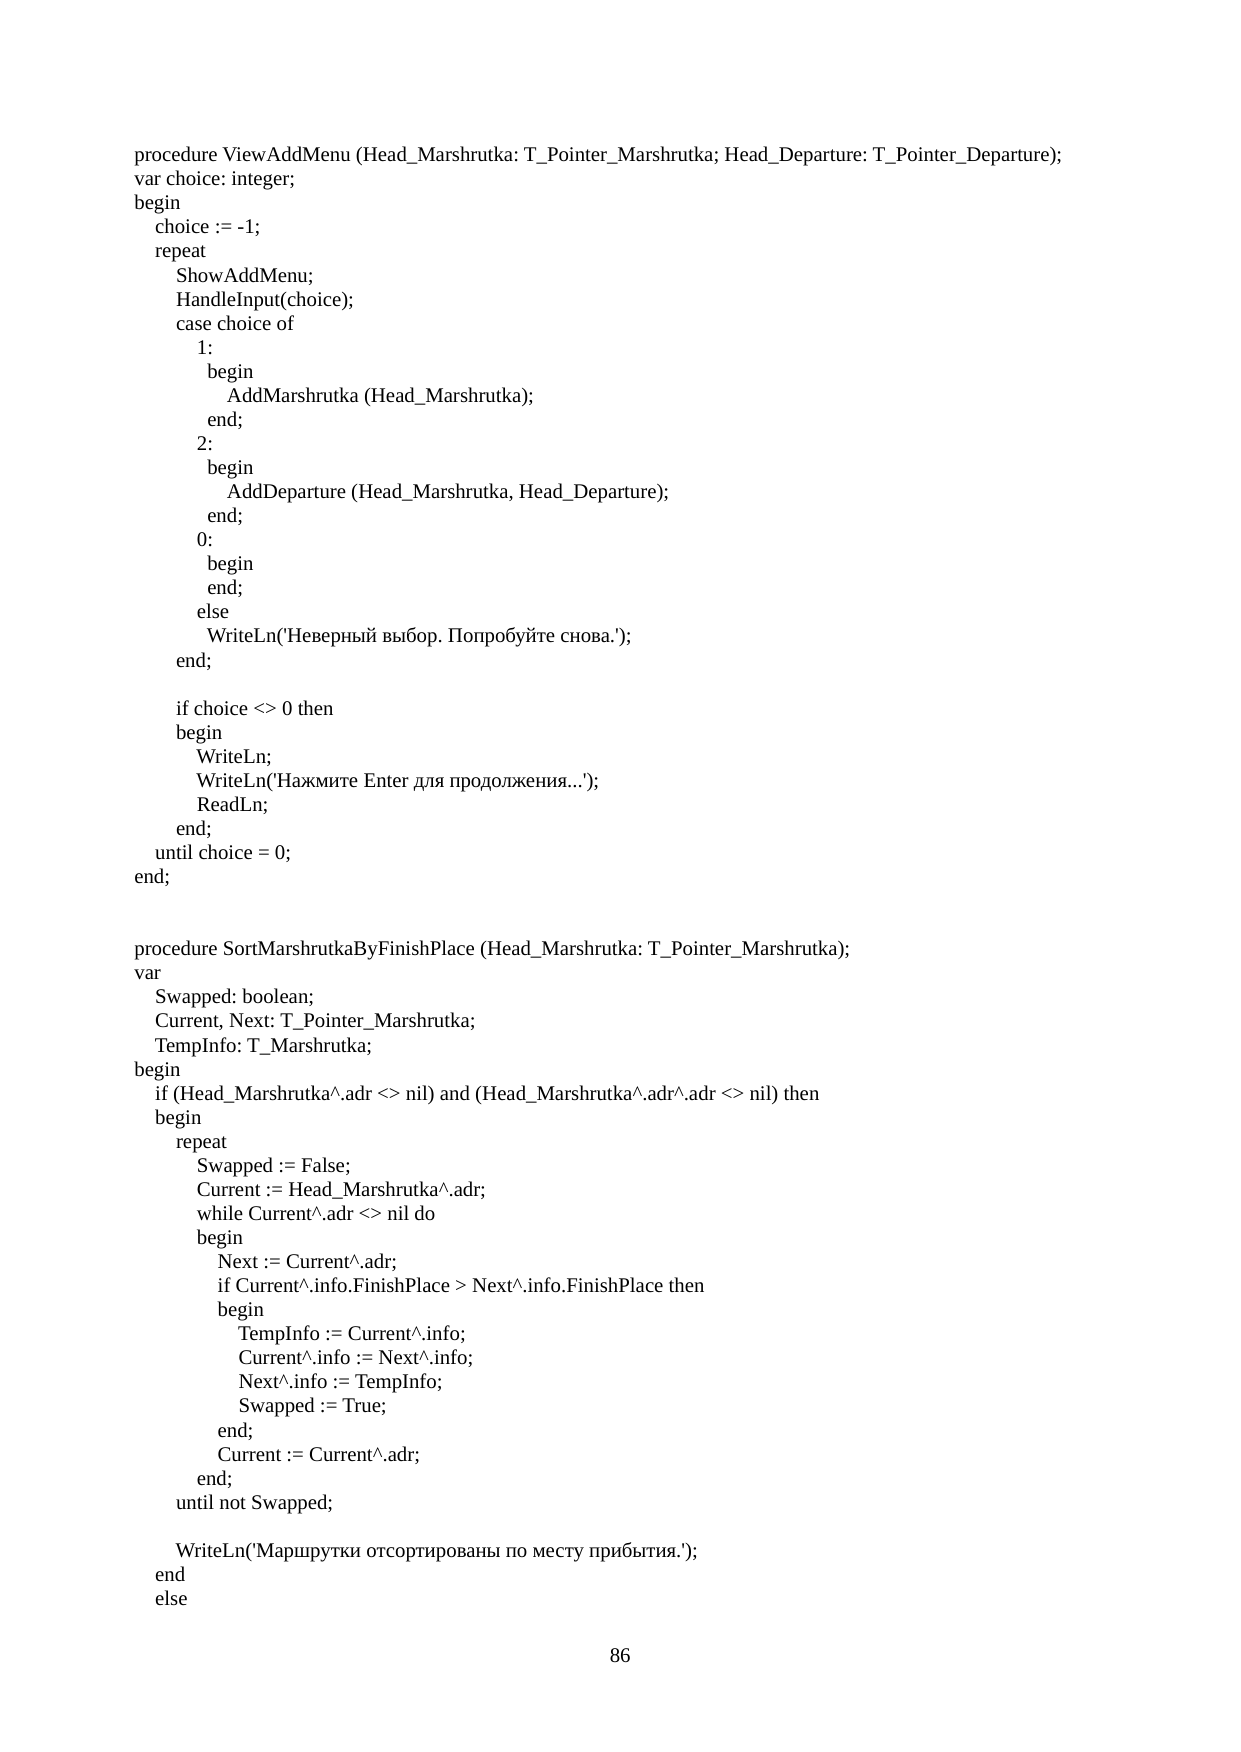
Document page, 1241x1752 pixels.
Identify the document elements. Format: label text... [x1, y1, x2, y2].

text end; [134, 647, 1122, 672]
text end; [134, 503, 1122, 527]
text begin [134, 190, 1122, 214]
text if (Head_Marshrutka^.adr <> nil) and (Head_Marshrutka^.adr^.adr <> nil) then [134, 1081, 1122, 1105]
text WriteLn('Неверный выбор. Попробуйте снова.'); [134, 623, 1122, 647]
text begin [134, 551, 1122, 575]
text ReadLn; [134, 792, 1122, 816]
text procedure SortMarshrutkaByFinishPlace (Head_Marshrutka: T_Pointer_Marshrutka); [134, 936, 1122, 960]
text while Current^.adr <> nil do [134, 1201, 1122, 1225]
text WriteLn; [134, 744, 1122, 768]
text Swapped := False; [134, 1153, 1122, 1177]
text Current, Next: T_Pointer_Marshrutka; [134, 1008, 1122, 1032]
text Current := Current^.adr; [134, 1442, 1122, 1466]
text end; [134, 407, 1122, 431]
text TempInfo: T_Marshrutka; [134, 1032, 1122, 1057]
text end; [134, 575, 1122, 599]
text procedure ViewAddMenu (Head_Marshrutka: T_Pointer_Marshrutka; Head_Departure: T_Pointer_Departure); [134, 142, 1122, 166]
text if Current^.info.FinishPlace > Next^.info.FinishPlace then [134, 1273, 1122, 1297]
text else [134, 1586, 1122, 1610]
text until not Swapped; [134, 1490, 1122, 1514]
text TempInfo := Current^.info; [134, 1321, 1122, 1345]
text end; [134, 1417, 1122, 1442]
text WriteLn('Нажмите Enter для продолжения...'); [134, 768, 1122, 792]
text end; [134, 1466, 1122, 1490]
text case choice of [134, 311, 1122, 335]
text else [134, 599, 1122, 623]
text begin [134, 720, 1122, 744]
text choice := -1; [134, 214, 1122, 238]
text begin [134, 1297, 1122, 1321]
text var [134, 960, 1122, 984]
text Next := Current^.adr; [134, 1249, 1122, 1273]
text var choice: integer; [134, 166, 1122, 190]
text AddDeparture (Head_Marshrutka, Head_Departure); [134, 479, 1122, 503]
text Current^.info := Next^.info; [134, 1345, 1122, 1369]
text Swapped := True; [134, 1393, 1122, 1417]
text begin [134, 359, 1122, 383]
text until choice = 0; [134, 840, 1122, 864]
text end [134, 1562, 1122, 1586]
text begin [134, 1057, 1122, 1081]
text 2: [134, 431, 1122, 455]
text begin [134, 1105, 1122, 1129]
text AddMarshrutka (Head_Marshrutka); [134, 383, 1122, 407]
text begin [134, 1225, 1122, 1249]
text 0: [134, 527, 1122, 551]
text end; [134, 864, 1122, 888]
text repeat [134, 1129, 1122, 1153]
text begin [134, 455, 1122, 479]
text Swapped: boolean; [134, 984, 1122, 1008]
text HandleInput(choice); [134, 287, 1122, 311]
text repeat [134, 238, 1122, 262]
text ShowAddMenu; [134, 262, 1122, 287]
text Next^.info := TempInfo; [134, 1369, 1122, 1393]
text if choice <> 0 then [134, 696, 1122, 720]
text end; [134, 816, 1122, 840]
text 1: [134, 335, 1122, 359]
text WriteLn('Маршрутки отсортированы по месту прибытия.'); [134, 1538, 1122, 1562]
text Current := Head_Marshrutka^.adr; [134, 1177, 1122, 1201]
